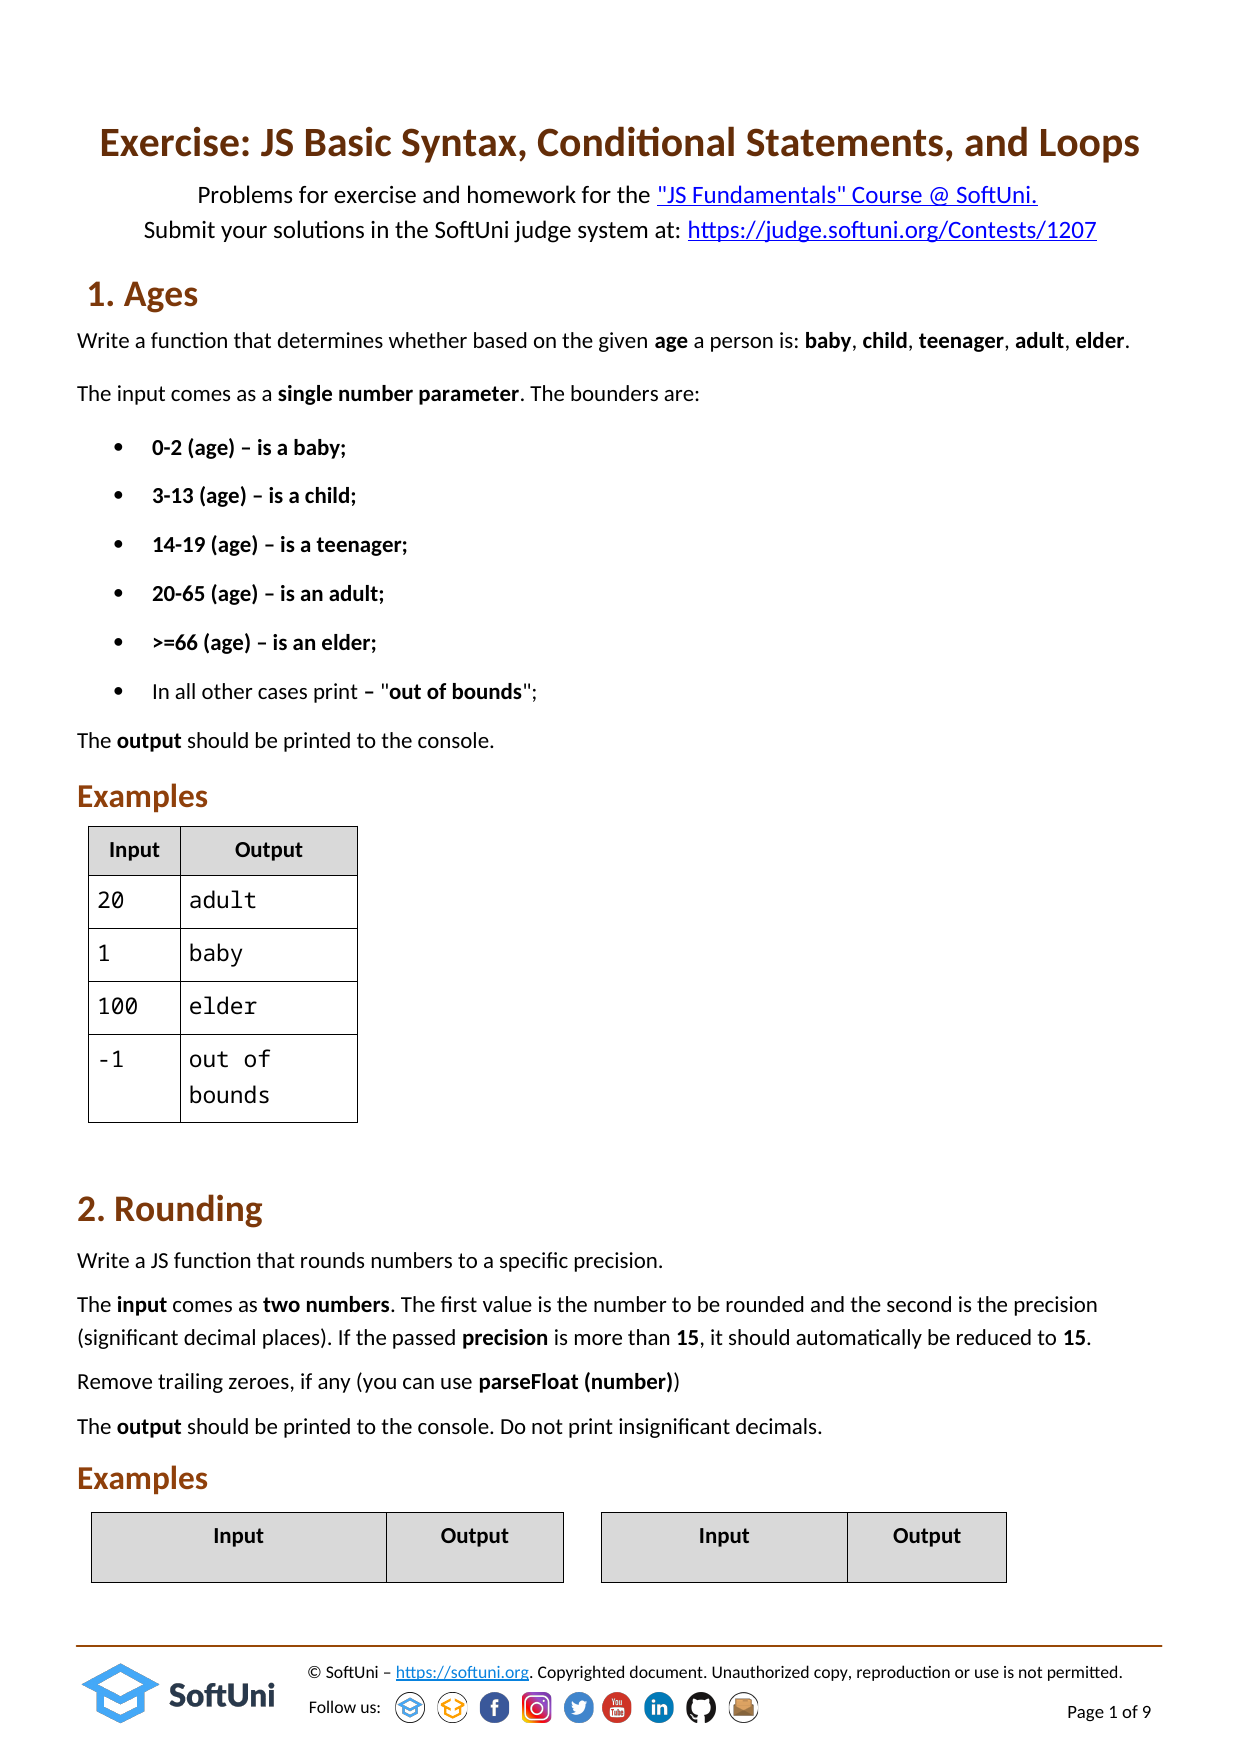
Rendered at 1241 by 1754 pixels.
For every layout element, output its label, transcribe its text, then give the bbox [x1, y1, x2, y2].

table_header Input [602, 1513, 847, 1582]
picture [479, 1692, 510, 1723]
table_cell 1 [89, 929, 180, 981]
list >=66 (age) – is an elder; [114, 628, 1163, 656]
picture [728, 1692, 759, 1723]
picture [686, 1692, 716, 1723]
table_header Output [848, 1513, 1006, 1582]
picture [658, 1705, 667, 1714]
picture [644, 1714, 653, 1723]
list 0-2 (age) – is a baby; [114, 433, 1163, 461]
picture [602, 1692, 632, 1723]
text Write a JS function that rounds numbers to a specific precision. [77, 1246, 1163, 1274]
text The output should be printed to the console. Do not print insignificant decimals. [77, 1412, 1163, 1440]
text Problems for exercise and homework for the "JS Fundamentals" Course @ SoftUni. Submit your solutions in the SoftUni judge system at: https://judge.softuni.org/Contests/1207 [77, 179, 1163, 244]
picture [522, 1692, 552, 1723]
subtitle Examples [77, 774, 1163, 815]
text The output should be printed to the console. [77, 726, 1163, 754]
table_cell 20 [89, 876, 180, 928]
picture [437, 1692, 468, 1723]
list 3-13 (age) – is a child; [114, 481, 1163, 509]
table_header Input [92, 1513, 386, 1582]
list 14-19 (age) – is a teenager; [114, 530, 1163, 558]
picture [75, 1658, 281, 1729]
text The input comes as two numbers. The first value is the number to be rounded and the second is the precision (significant decimal places). If the passed precision is more than 15, it should automatically be reduced to 15. [77, 1290, 1163, 1351]
table_cell -1 [89, 1035, 180, 1122]
table_header Input [89, 827, 180, 875]
picture [395, 1692, 425, 1723]
table_cell out of bounds [181, 1035, 357, 1122]
picture [665, 1692, 674, 1701]
subtitle Ages [86, 270, 1163, 316]
picture [665, 1714, 674, 1723]
text Write a function that determines whether based on the given age a person is: baby, child, teenager, adult, elder. [77, 327, 1163, 354]
table_cell baby [181, 929, 357, 981]
picture [564, 1692, 594, 1723]
table_header [564, 1512, 601, 1582]
table_cell elder [181, 982, 357, 1033]
table_header Output [181, 827, 357, 875]
table_cell adult [181, 876, 357, 928]
subtitle Exercise: JS Basic Syntax, Conditional Statements, and Loops [77, 116, 1163, 167]
text Examples [77, 1457, 1163, 1497]
list In all other cases print – "out of bounds"; [114, 677, 1163, 705]
picture [644, 1692, 653, 1701]
text The input comes as a single number parameter. The bounders are: [77, 379, 1163, 408]
list 20-65 (age) – is an adult; [114, 579, 1163, 607]
table_cell 100 [89, 982, 180, 1033]
list Rounding [77, 1185, 1163, 1231]
table_header Output [387, 1513, 563, 1582]
text Remove trailing zeroes, if any (you can use parseFloat (number)) [77, 1367, 1163, 1395]
